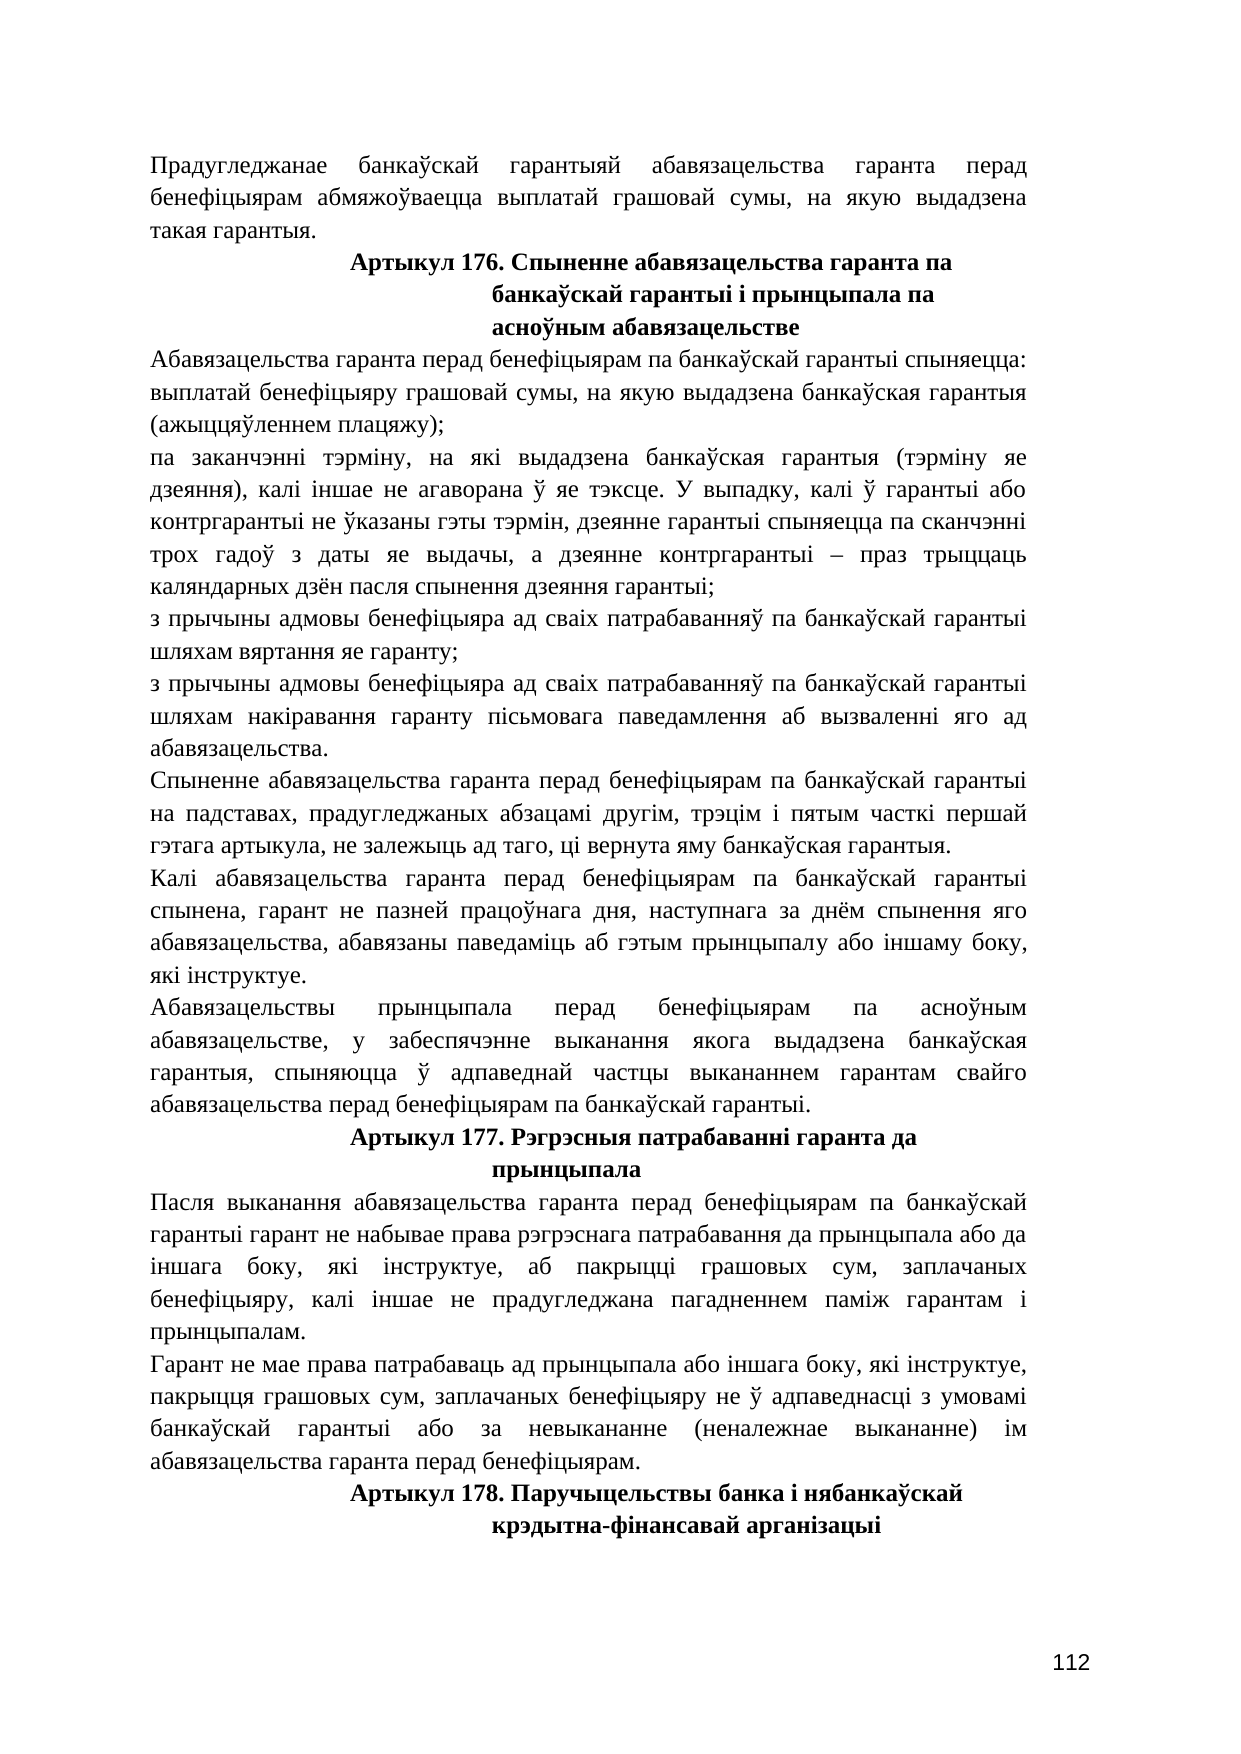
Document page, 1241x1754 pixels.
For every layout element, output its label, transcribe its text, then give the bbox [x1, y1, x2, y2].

text Калі абавязацельства гаранта перад бенефіцыярам па банкаўскай гарантыі спынена, гарант не пазней працоўнага дня, наступнага за днём спынення яго абавязацельства, абавязаны паведаміць аб гэтым прынцыпалу або іншаму боку, які інструктуе. [150, 863, 1028, 989]
text Спыненне абавязацельства гаранта перад бенефіцыярам па банкаўскай гарантыі на падставах, прадугледжаных абзацамі другім, трэцім і пятым часткі першай гэтага артыкула, не залежыць ад таго, ці вернута яму банкаўская гарантыя. [150, 766, 1028, 859]
text выплатай бенефіцыяру грашовай сумы, на якую выдадзена банкаўская гарантыя (ажыццяўленнем плацяжу); [150, 377, 1028, 438]
text Пасля выканання абавязацельства гаранта перад бенефіцыярам па банкаўскай гарантыі гарант не набывае права рэгрэснага патрабавання да прынцыпала або да іншага боку, які інструктуе, аб пакрыцці грашовых сум, заплачаных бенефіцыяру, калі іншае не прадугледжана пагадненнем паміж гарантам і прынцыпалам. [150, 1187, 1028, 1345]
text Абавязацельства гаранта перад бенефіцыярам па банкаўскай гарантыі спыняецца: [150, 344, 1028, 373]
text Прадугледжанае банкаўскай гарантыяй абавязацельства гаранта перад бенефіцыярам абмяжоўваецца выплатай грашовай сумы, на якую выдадзена такая гарантыя. [150, 150, 1028, 243]
text Абавязацельствы прынцыпала перад бенефіцыярам па асноўным абавязацельстве, у забеспячэнне выканання якога выдадзена банкаўская гарантыя, спыняюцца ў адпаведнай частцы выкананнем гарантам свайго абавязацельства перад бенефіцыярам па банкаўскай гарантыі. [150, 992, 1028, 1118]
text Гарант не мае права патрабаваць ад прынцыпала або іншага боку, які інструктуе, пакрыцця грашовых сум, заплачаных бенефіцыяру не ў адпаведнасці з умовамі банкаўскай гарантыі або за невыкананне (неналежнае выкананне) ім абавязацельства гаранта перад бенефіцыярам. [150, 1349, 1028, 1474]
text з прычыны адмовы бенефіцыяра ад сваіх патрабаванняў па банкаўскай гарантыі шляхам вяртання яе гаранту; [150, 603, 1028, 665]
text Артыкул 177. Рэгрэсныя патрабаванні гаранта да прынцыпала [350, 1122, 1028, 1183]
text з прычыны адмовы бенефіцыяра ад сваіх патрабаванняў па банкаўскай гарантыі шляхам накіравання гаранту пісьмовага паведамлення аб вызваленні яго ад абавязацельства. [150, 668, 1028, 762]
text Артыкул 178. Паручыцельствы банка і нябанкаўскай крэдытна-фінансавай арганізацыі [350, 1478, 1028, 1539]
text Артыкул 176. Спыненне абавязацельства гаранта па банкаўскай гарантыі і прынцыпала па асноўным абавязацельстве [350, 247, 1028, 341]
text па заканчэнні тэрміну, на які выдадзена банкаўская гарантыя (тэрміну яе дзеяння), калі іншае не агаворана ў яе тэксце. У выпадку, калі ў гарантыі або контргарантыі не ўказаны гэты тэрмін, дзеянне гарантыі спыняецца па сканчэнні трох гадоў з даты яе выдачы, а дзеянне контргарантыі – праз трыццаць каляндарных дзён пасля спынення дзеяння гарантыі; [150, 442, 1028, 600]
